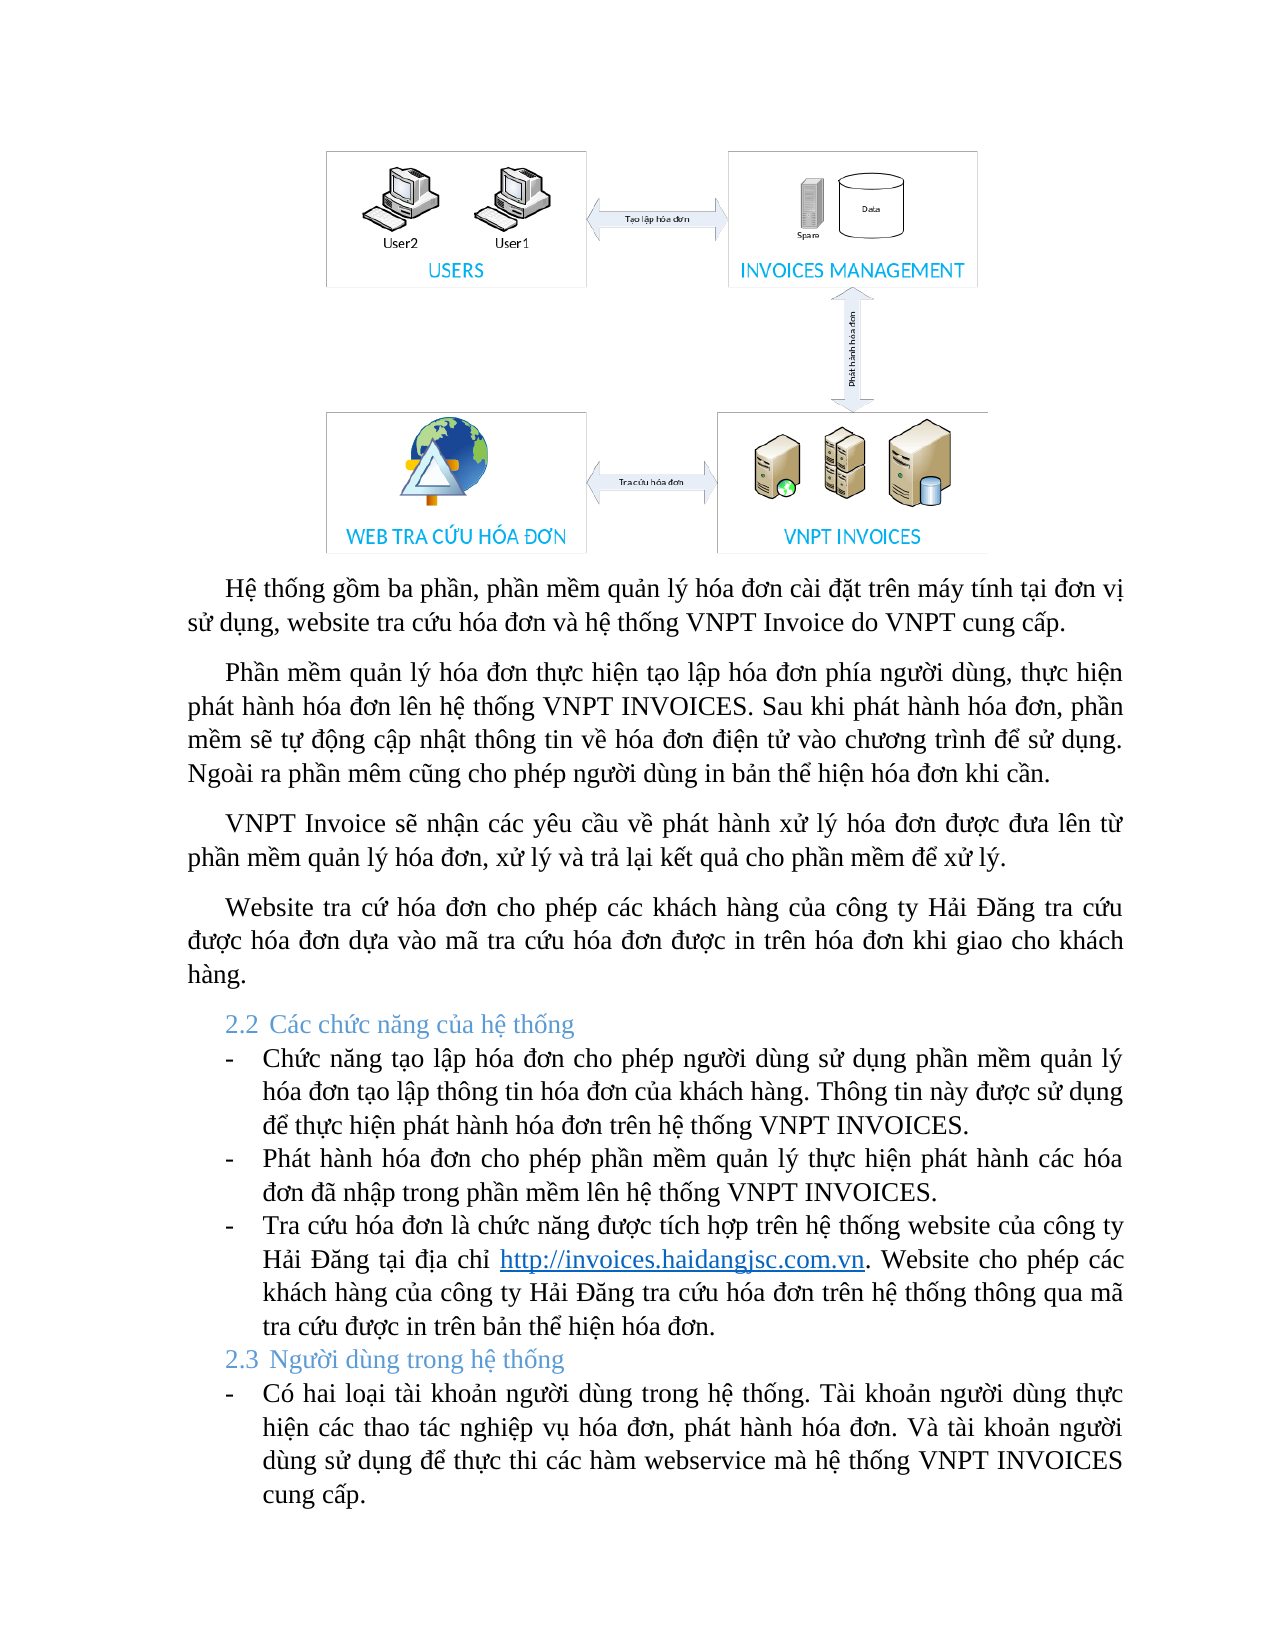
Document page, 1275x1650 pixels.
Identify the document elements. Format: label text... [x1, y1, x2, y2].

text Phần mềm quản lý hóa đơn thực hiện tạo lập hóa đơn phía người dùng, thực hiện phát hành hóa đơn lên hệ thống VNPT INVOICES. Sau khi phát hành hóa đơn, phần mềm sẽ tự động cập nhật thông tin về hóa đơn điện tử vào chương trình để sử dụng. Ngoài ra phần mêm cũng cho phép người dùng in bản thể hiện hóa đơn khi cần. [187, 656, 1125, 788]
text Website tra cứ hóa đơn cho phép các khách hàng của công ty Hải Đăng tra cứu được hóa đơn dựa vào mã tra cứu hóa đơn được in trên hóa đơn khi giao cho khách hàng. [187, 891, 1125, 989]
list Có hai loại tài khoản người dùng trong hệ thống. Tài khoản người dùng thực hiện các thao tác nghiệp vụ hóa đơn, phát hành hóa đơn. Và tài khoản người dùng sử dụng để thực thi các hàm webservice mà hệ thống VNPT INVOICES cung cấp. [225, 1377, 1125, 1509]
list Tra cứu hóa đơn là chức năng được tích hợp trên hệ thống website của công ty Hải Đăng tại địa chỉ http://invoices.haidangjsc.com.vn. Website cho phép các khách hàng của công ty Hải Đăng tra cứu hóa đơn trên hệ thống thông qua mã tra cứu được in trên bản thể hiện hóa đơn. [225, 1209, 1125, 1341]
text Hệ thống gồm ba phần, phần mềm quản lý hóa đơn cài đặt trên máy tính tại đơn vị sử dụng, website tra cứu hóa đơn và hệ thống VNPT Invoice do VNPT cung cấp. [187, 572, 1125, 637]
list Các chức năng của hệ thống [225, 1008, 1125, 1039]
list Chức năng tạo lập hóa đơn cho phép người dùng sử dụng phần mềm quản lý hóa đơn tạo lập thông tin hóa đơn của khách hàng. Thông tin này được sử dụng để thực hiện phát hành hóa đơn trên hệ thống VNPT INVOICES. [225, 1042, 1125, 1140]
list Phát hành hóa đơn cho phép phần mềm quản lý thực hiện phát hành các hóa đơn đã nhập trong phần mềm lên hệ thống VNPT INVOICES. [225, 1142, 1125, 1207]
list Người dùng trong hệ thống [225, 1343, 1125, 1375]
text VNPT Invoice sẽ nhận các yêu cầu về phát hành xử lý hóa đơn được đưa lên từ phần mềm quản lý hóa đơn, xử lý và trả lại kết quả cho phần mềm để xử lý. [187, 807, 1125, 872]
